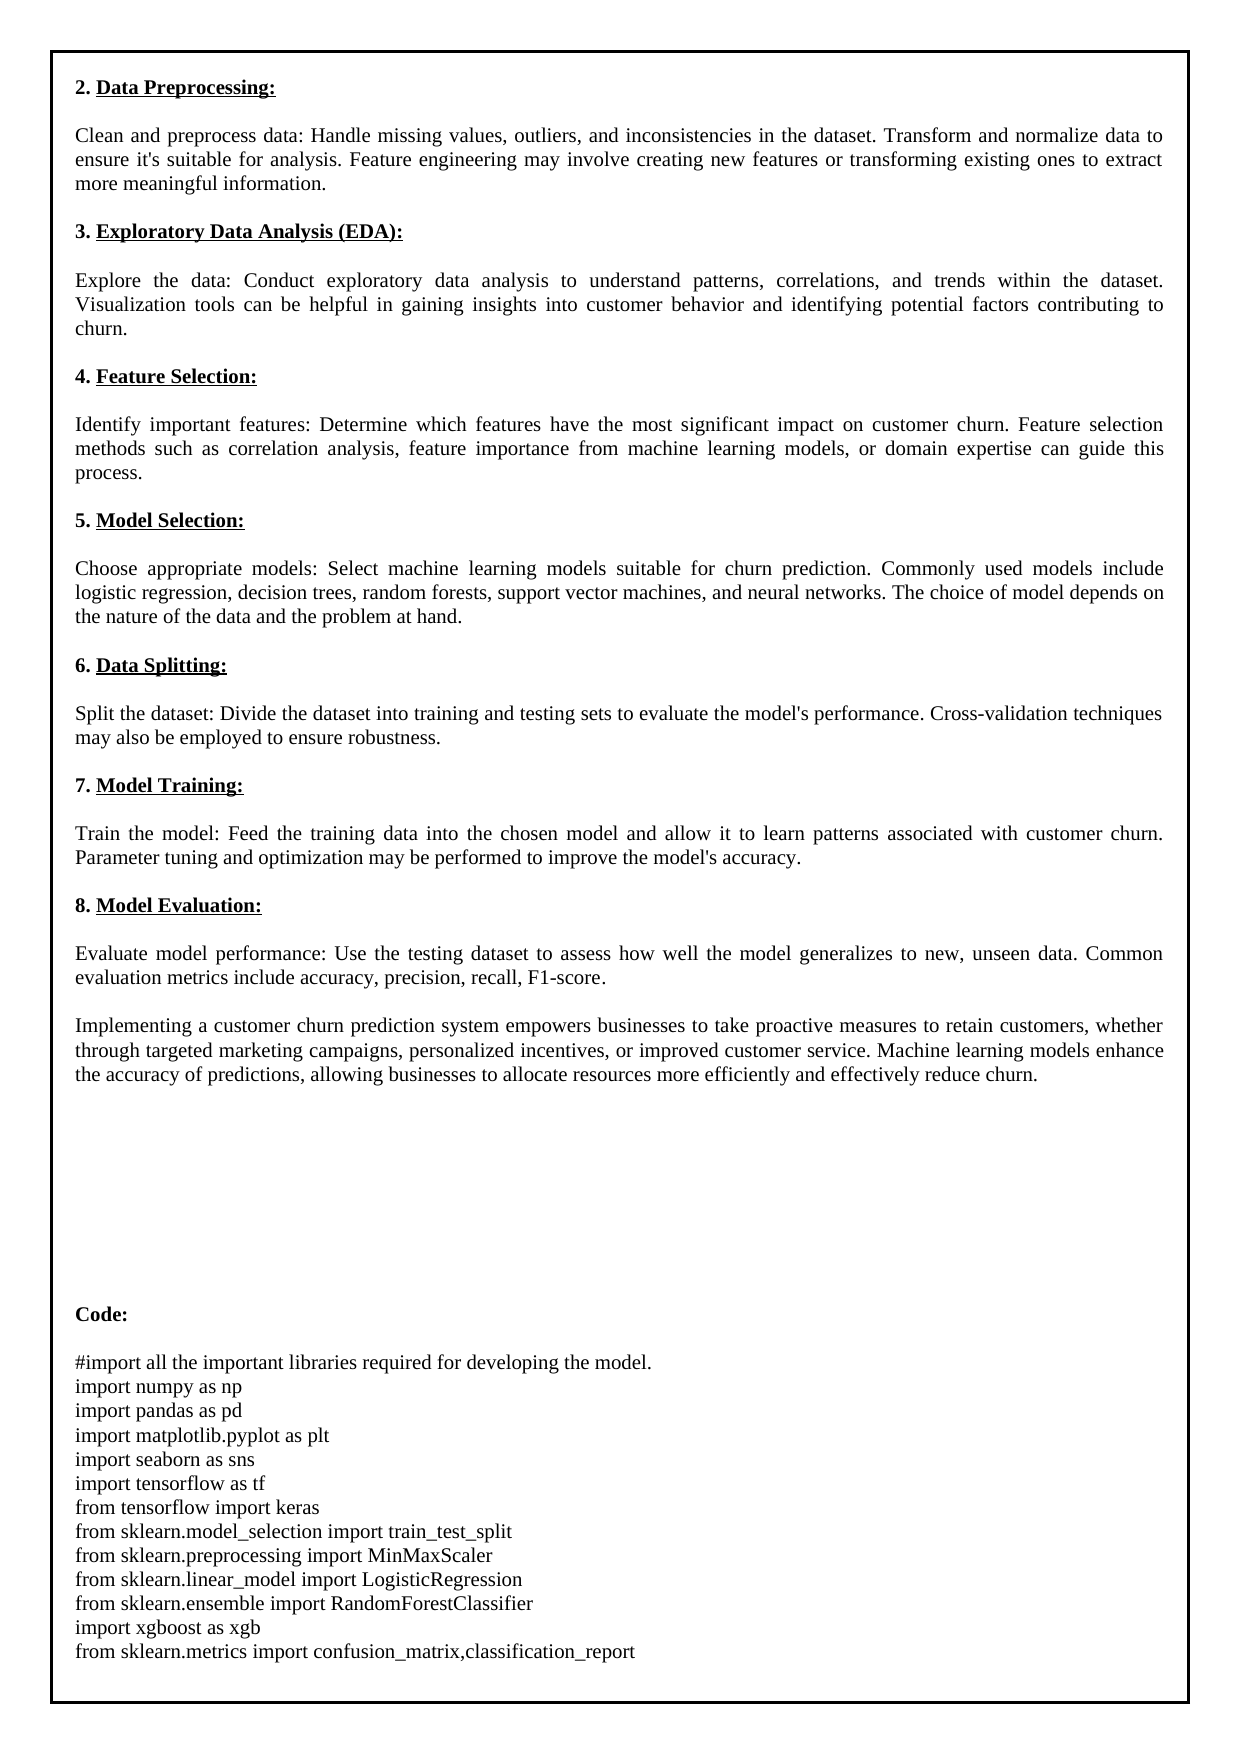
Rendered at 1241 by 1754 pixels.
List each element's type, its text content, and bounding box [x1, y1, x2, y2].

text from sklearn.ensemble import RandomForestClassifier [75, 1591, 1165, 1615]
list Exploratory Data Analysis (EDA): [75, 219, 1165, 243]
text from sklearn.preprocessing import MinMaxScaler [75, 1543, 1165, 1567]
text import pandas as pd [75, 1398, 1165, 1422]
list Model Training: [75, 773, 1165, 797]
text Train the model: Feed the training data into the chosen model and allow it to learn patterns associated with customer churn. Parameter tuning and optimization may be performed to improve the model's accuracy. [75, 821, 1165, 869]
text #import all the important libraries required for developing the model. [75, 1350, 1165, 1374]
text from sklearn.model_selection import train_test_split [75, 1519, 1165, 1543]
list Model Evaluation: [75, 893, 1165, 917]
text Choose appropriate models: Select machine learning models suitable for churn prediction. Commonly used models include logistic regression, decision trees, random forests, support vector machines, and neural networks. The choice of model depends on the nature of the data and the problem at hand. [75, 556, 1165, 628]
list Data Splitting: [75, 652, 1165, 677]
text Identify important features: Determine which features have the most significant impact on customer churn. Feature selection methods such as correlation analysis, feature importance from machine learning models, or domain expertise can guide this process. [75, 412, 1165, 484]
text Explore the data: Conduct exploratory data analysis to understand patterns, correlations, and trends within the dataset. Visualization tools can be helpful in gaining insights into customer behavior and identifying potential factors contributing to churn. [75, 267, 1165, 340]
text from tensorflow import keras [75, 1495, 1165, 1519]
text import matplotlib.pyplot as plt [75, 1422, 1165, 1447]
list Data Preprocessing: [75, 75, 1165, 99]
text from sklearn.metrics import confusion_matrix,classification_report [75, 1639, 1165, 1663]
text Evaluate model performance: Use the testing dataset to assess how well the model generalizes to new, unseen data. Common evaluation metrics include accuracy, precision, recall, F1-score. [75, 941, 1165, 989]
text import seaborn as sns [75, 1447, 1165, 1471]
text Implementing a customer churn prediction system empowers businesses to take proactive measures to retain customers, whether through targeted marketing campaigns, personalized incentives, or improved customer service. Machine learning models enhance the accuracy of predictions, allowing businesses to allocate resources more efficiently and effectively reduce churn. [75, 1013, 1165, 1086]
text Split the dataset: Divide the dataset into training and testing sets to evaluate the model's performance. Cross-validation techniques may also be employed to ensure robustness. [75, 701, 1165, 749]
text import xgboost as xgb [75, 1615, 1165, 1639]
list Model Selection: [75, 508, 1165, 532]
list Feature Selection: [75, 364, 1165, 388]
text from sklearn.linear_model import LogisticRegression [75, 1567, 1165, 1591]
text Clean and preprocess data: Handle missing values, outliers, and inconsistencies in the dataset. Transform and normalize data to ensure it's suitable for analysis. Feature engineering may involve creating new features or transforming existing ones to extract more meaningful information. [75, 123, 1165, 195]
text import tensorflow as tf [75, 1471, 1165, 1495]
text Code: [75, 1302, 1165, 1326]
text import numpy as np [75, 1374, 1165, 1398]
